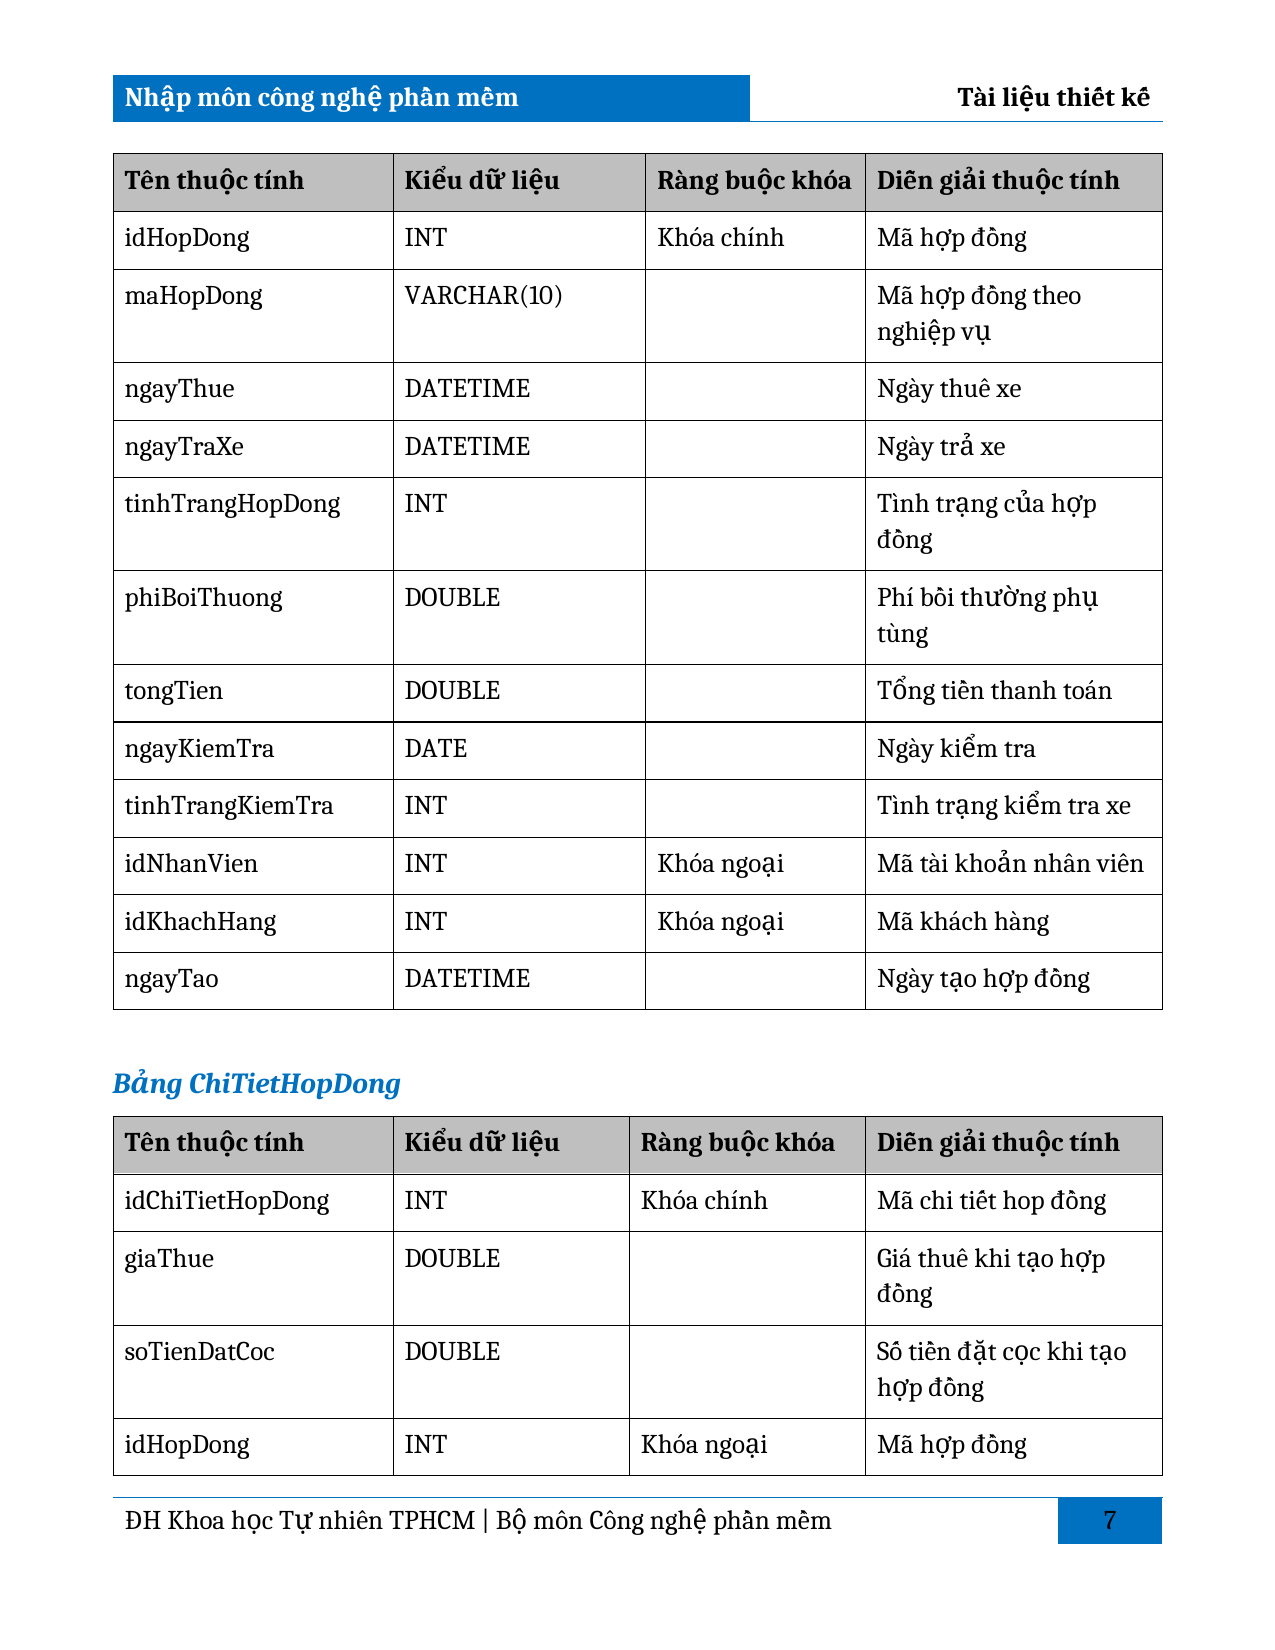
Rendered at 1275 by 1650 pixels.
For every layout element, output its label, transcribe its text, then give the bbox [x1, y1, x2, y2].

table_cell Tình trạng của hợp đồng [866, 478, 1162, 570]
table_cell DATETIME [394, 363, 645, 419]
table_cell [646, 953, 865, 1009]
table_cell DATETIME [394, 953, 645, 1009]
table_cell ngayKiemTra [114, 723, 393, 779]
table_cell INT [394, 1419, 629, 1475]
table_cell ngayTraXe [114, 421, 393, 477]
table_cell INT [394, 838, 645, 894]
table_cell Tình trạng kiểm tra xe [866, 780, 1162, 837]
table_cell idChiTietHopDong [114, 1175, 393, 1231]
table_cell [646, 780, 865, 837]
table_cell VARCHAR(10) [394, 270, 645, 362]
table_cell Mã hợp đồng [866, 212, 1162, 268]
table_cell INT [394, 895, 645, 952]
text Bảng ChiTietHopDong [112, 1067, 1162, 1101]
table_cell Tổng tiền thanh toán [866, 665, 1162, 721]
table_cell phiBoiThuong [114, 571, 393, 664]
table_cell Mã chi tiết hop đồng [866, 1175, 1162, 1231]
table_cell Khóa ngoại [630, 1419, 865, 1475]
table_cell Mã tài khoản nhân viên [866, 838, 1162, 894]
table_cell [646, 363, 865, 419]
table_cell Ngày thuê xe [866, 363, 1162, 419]
table_cell soTienDatCoc [114, 1326, 393, 1418]
table_cell DOUBLE [394, 665, 645, 721]
table_cell Phí bồi thường phụ tùng [866, 571, 1162, 664]
table_cell idHopDong [114, 212, 393, 268]
table_cell Khóa chính [630, 1175, 865, 1231]
table_cell Ngày tạo hợp đồng [866, 953, 1162, 1009]
table_cell Ngày trả xe [866, 421, 1162, 477]
table_cell Khóa ngoại [646, 895, 865, 952]
table_header Diễn giải thuộc tính [866, 1117, 1162, 1173]
table_cell Mã hợp đồng theo nghiệp vụ [866, 270, 1162, 362]
table_header Tên thuộc tính [114, 154, 393, 211]
table_cell Mã hợp đồng [866, 1419, 1162, 1475]
table_cell DATETIME [394, 421, 645, 477]
table_cell Ngày kiểm tra [866, 723, 1162, 779]
table_cell INT [394, 1175, 629, 1231]
table_cell idHopDong [114, 1419, 393, 1475]
table_cell [646, 270, 865, 362]
table_cell [630, 1326, 865, 1418]
table_cell giaThue [114, 1232, 393, 1324]
table_cell [646, 665, 865, 721]
table_cell DATE [394, 723, 645, 779]
table_cell DOUBLE [394, 1326, 629, 1418]
table_header Ràng buộc khóa [646, 154, 865, 211]
table_header Kiểu dữ liệu [394, 154, 645, 211]
table_cell [646, 421, 865, 477]
table_header Kiểu dữ liệu [394, 1117, 629, 1173]
table_cell DOUBLE [394, 571, 645, 664]
table_header Tên thuộc tính [114, 1117, 393, 1173]
table_cell Giá thuê khi tạo hợp đồng [866, 1232, 1162, 1324]
table_cell INT [394, 478, 645, 570]
table_cell ngayThue [114, 363, 393, 419]
table_cell [646, 723, 865, 779]
table_cell Mã khách hàng [866, 895, 1162, 952]
table_cell idKhachHang [114, 895, 393, 952]
table_cell Số tiền đặt cọc khi tạo hợp đồng [866, 1326, 1162, 1418]
table_cell [646, 478, 865, 570]
table_header Ràng buộc khóa [630, 1117, 865, 1173]
table_cell idNhanVien [114, 838, 393, 894]
table_cell tinhTrangHopDong [114, 478, 393, 570]
table_cell [646, 571, 865, 664]
table_cell [630, 1232, 865, 1324]
table_header Diễn giải thuộc tính [866, 154, 1162, 211]
table_cell ngayTao [114, 953, 393, 1009]
table_cell maHopDong [114, 270, 393, 362]
table_cell tongTien [114, 665, 393, 721]
table_cell INT [394, 780, 645, 837]
table_cell Khóa chính [646, 212, 865, 268]
table_cell Khóa ngoại [646, 838, 865, 894]
table_cell DOUBLE [394, 1232, 629, 1324]
table_cell INT [394, 212, 645, 268]
table_cell tinhTrangKiemTra [114, 780, 393, 837]
